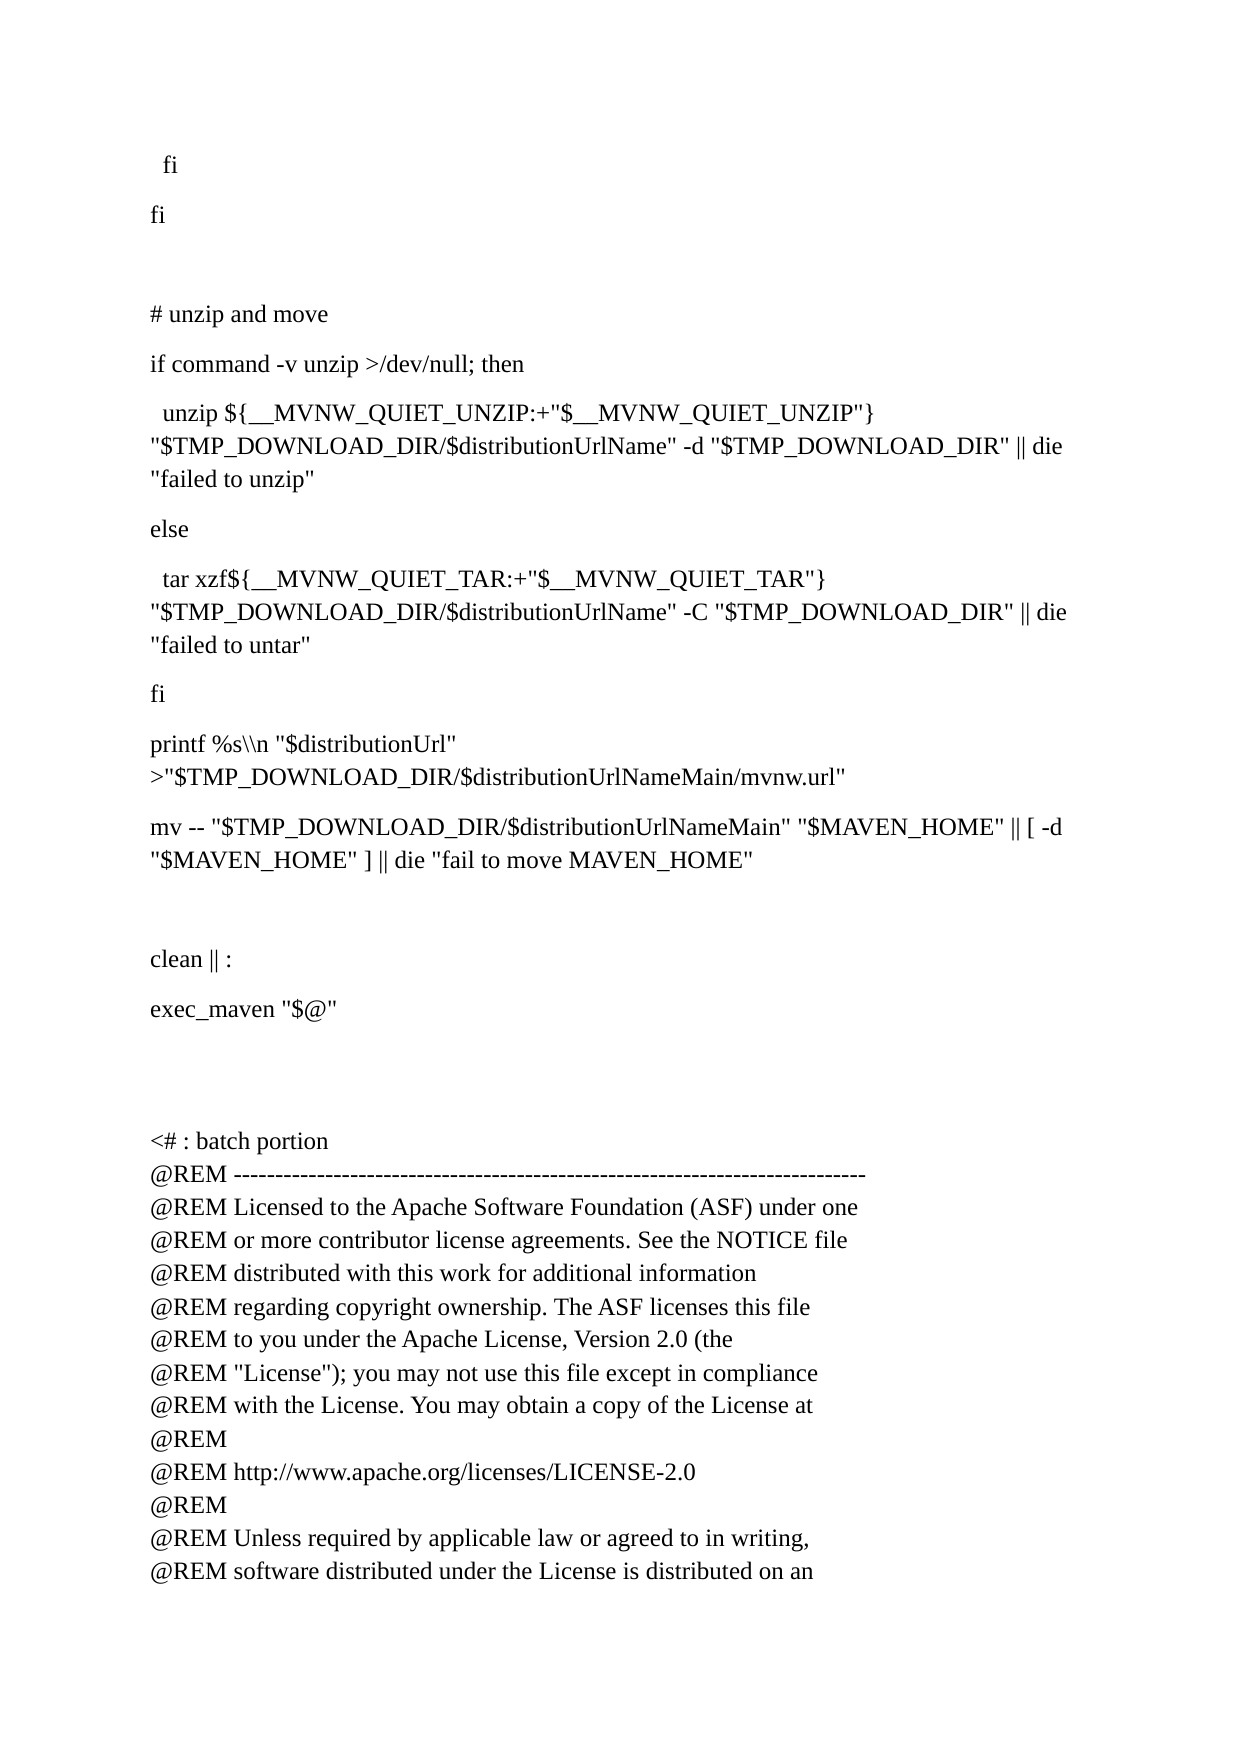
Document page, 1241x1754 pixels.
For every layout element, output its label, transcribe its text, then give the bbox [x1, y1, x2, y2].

text # unzip and move [150, 299, 1090, 328]
text exec_maven "$@" [150, 994, 1090, 1023]
text printf %s\\n "$distributionUrl" >"$TMP_DOWNLOAD_DIR/$distributionUrlNameMain/mvnw.url" [150, 729, 1090, 791]
text fi [150, 200, 1090, 228]
text else [150, 514, 1090, 543]
text fi [150, 150, 1090, 179]
text if command -v unzip >/dev/null; then [150, 349, 1090, 377]
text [150, 1093, 1090, 1584]
text fi [150, 679, 1090, 708]
text mv -- "$TMP_DOWNLOAD_DIR/$distributionUrlNameMain" "$MAVEN_HOME" || [ -d "$MAVEN_HOME" ] || die "fail to move MAVEN_HOME" [150, 812, 1090, 874]
text tar xzf${__MVNW_QUIET_TAR:+"$__MVNW_QUIET_TAR"} "$TMP_DOWNLOAD_DIR/$distributionUrlName" -C "$TMP_DOWNLOAD_DIR" || die "failed to untar" [150, 564, 1090, 659]
text clean || : [150, 944, 1090, 973]
text unzip ${__MVNW_QUIET_UNZIP:+"$__MVNW_QUIET_UNZIP"} "$TMP_DOWNLOAD_DIR/$distributionUrlName" -d "$TMP_DOWNLOAD_DIR" || die "failed to unzip" [150, 398, 1090, 493]
